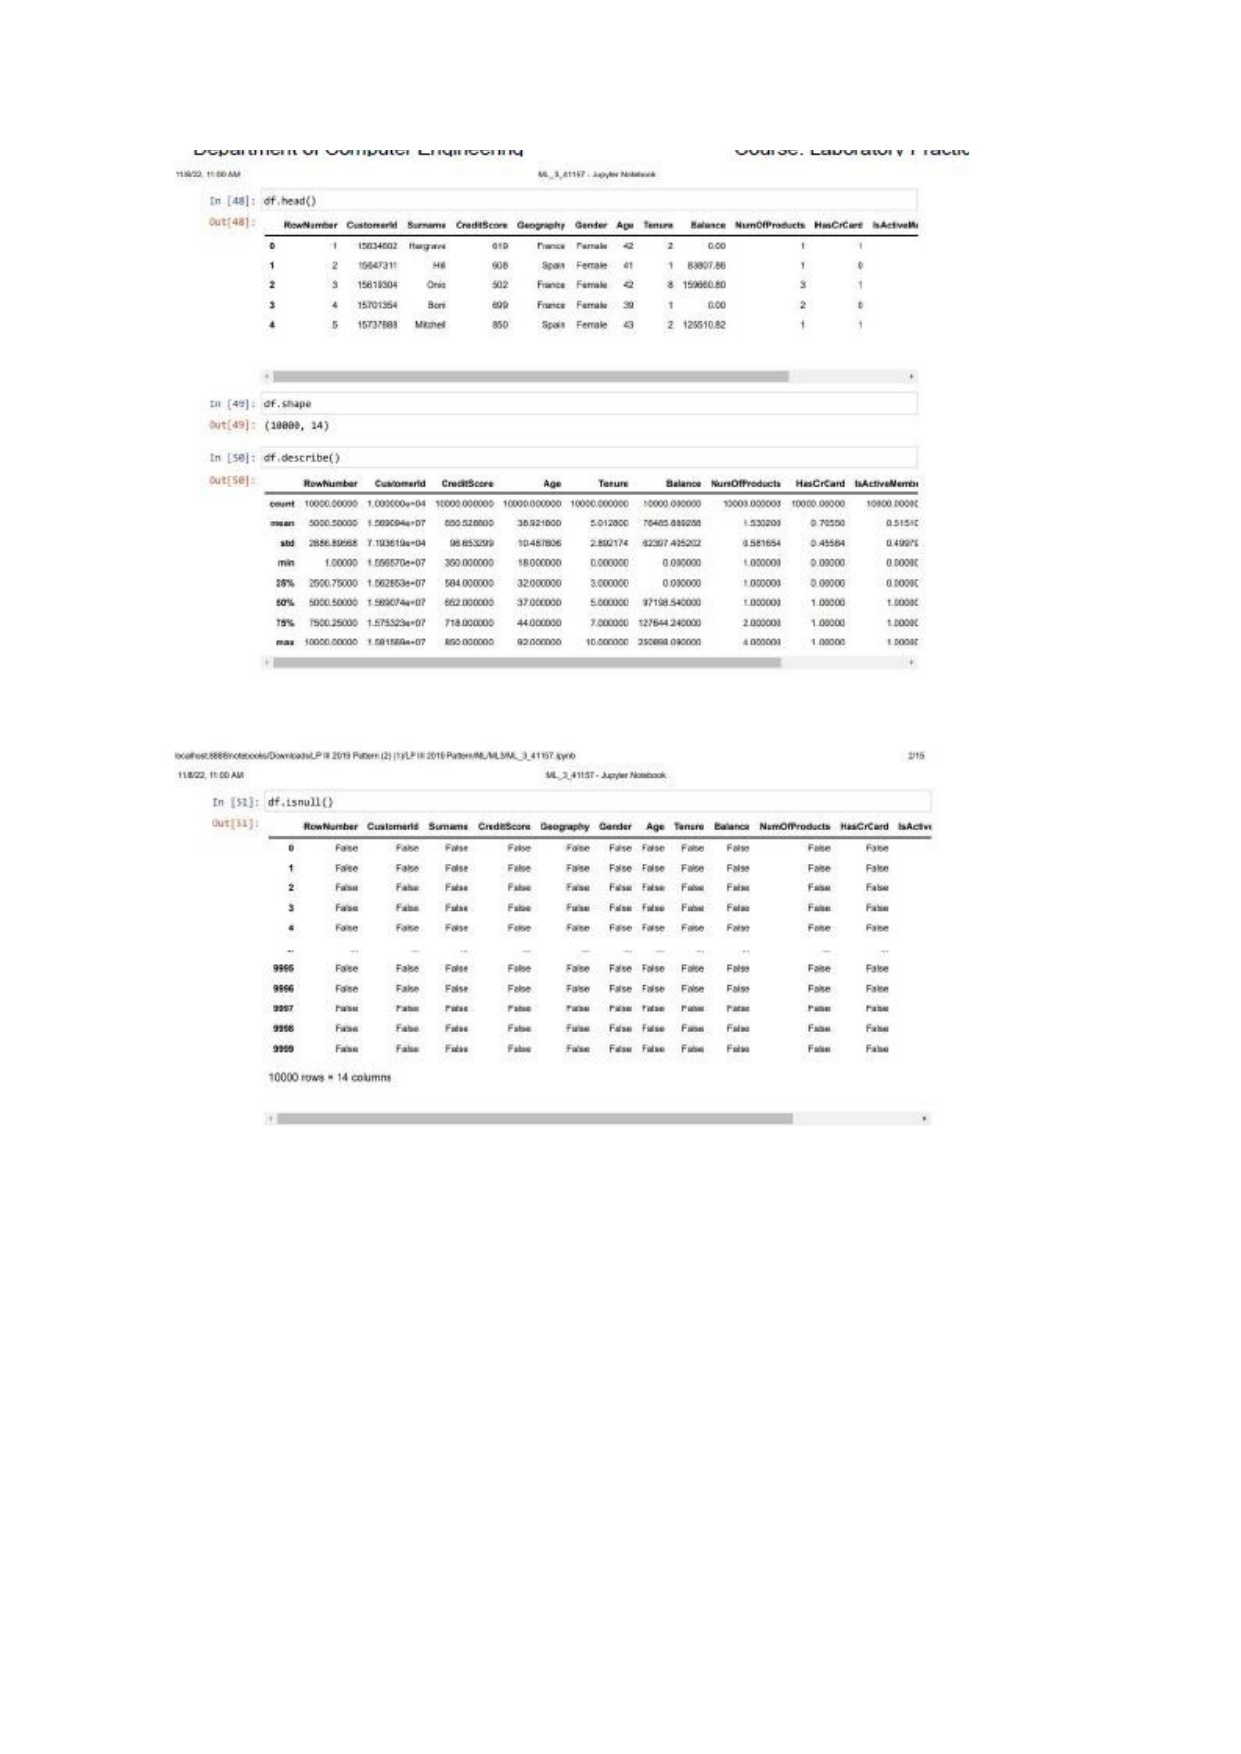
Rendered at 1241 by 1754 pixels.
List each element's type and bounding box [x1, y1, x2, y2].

picture [150, 150, 970, 1162]
